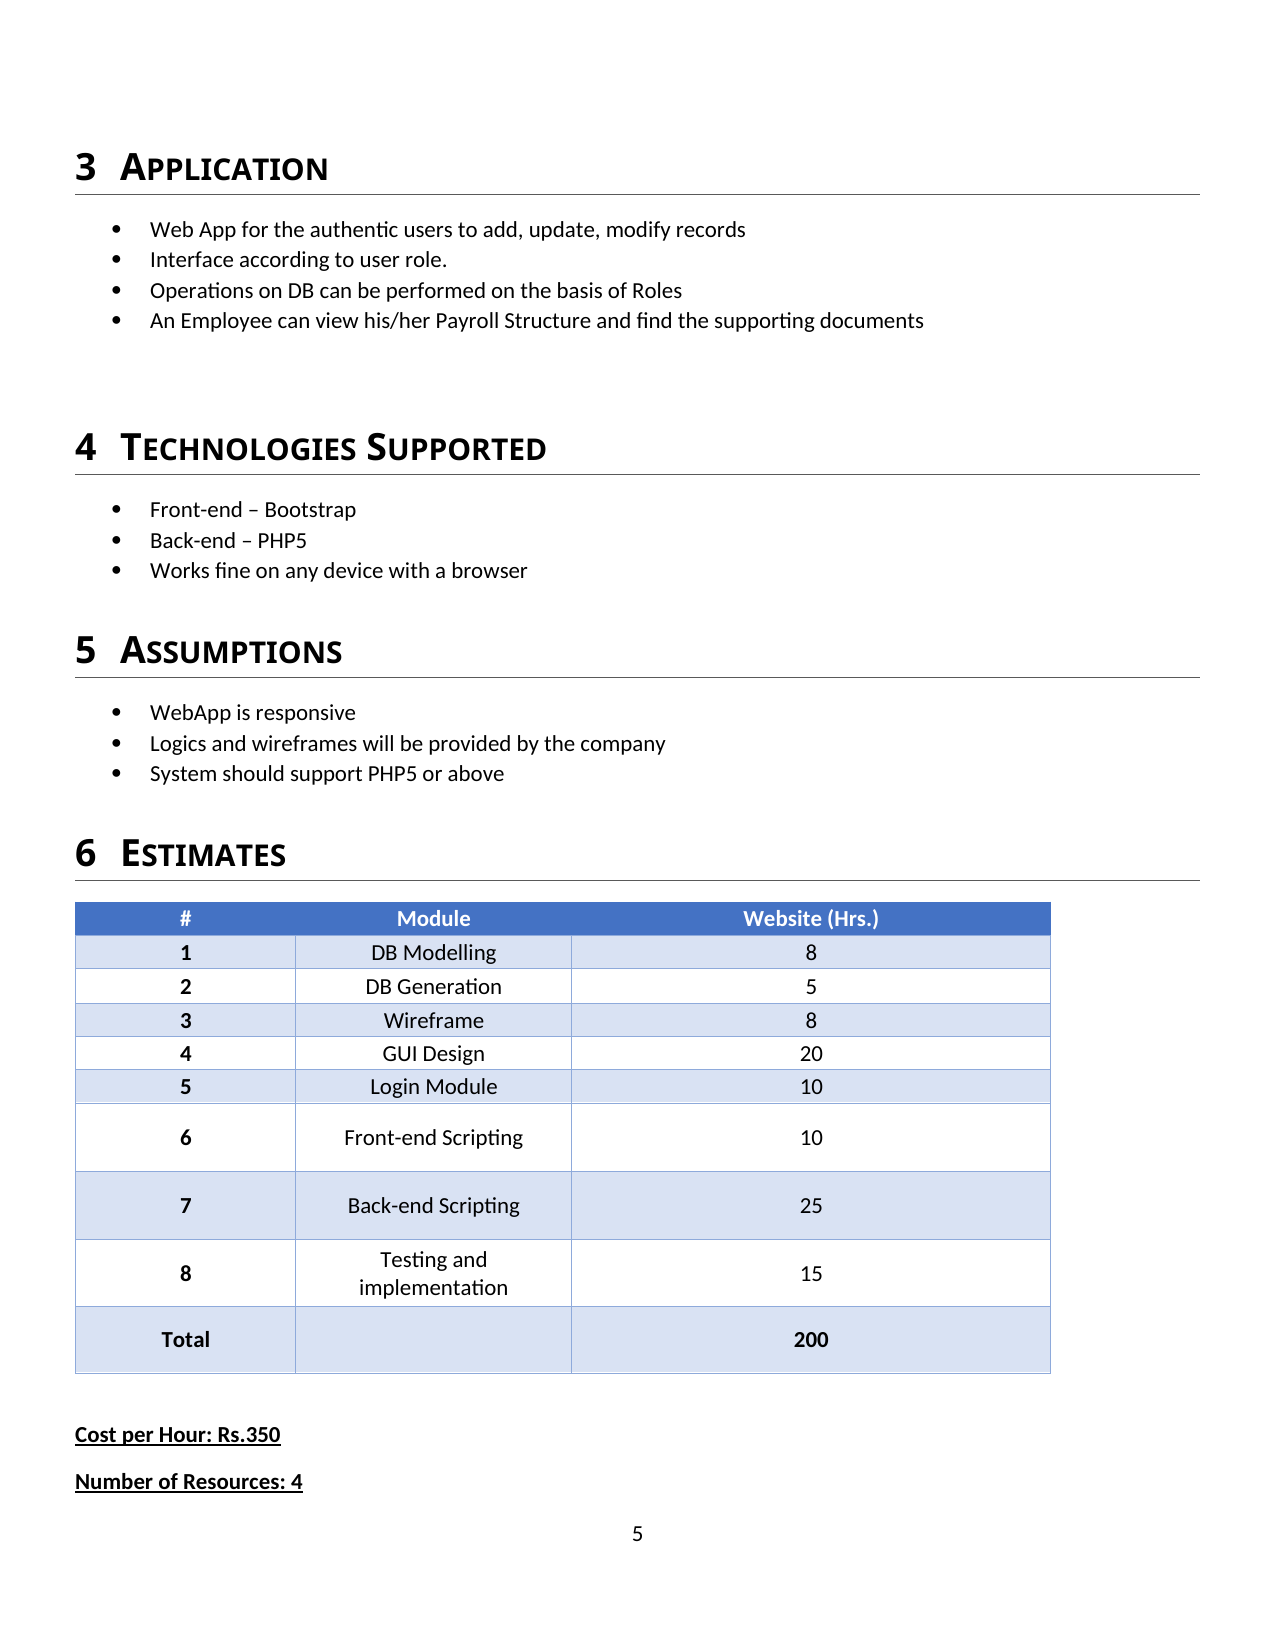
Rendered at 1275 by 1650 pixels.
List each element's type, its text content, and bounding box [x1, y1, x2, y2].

table_cell Testing and implementation [296, 1240, 571, 1306]
table_cell 8 [572, 1004, 1050, 1036]
table_header Website (Hrs.) [572, 903, 1050, 935]
table_cell DB Modelling [296, 936, 571, 968]
table_cell GUI Design [296, 1037, 571, 1069]
subtitle Assumptions [75, 624, 1200, 677]
table_cell 7 [76, 1172, 295, 1239]
text Cost per Hour: Rs.350 [75, 1420, 1200, 1448]
table_header Module [296, 903, 571, 935]
table_cell 10 [572, 1104, 1050, 1171]
subtitle Technologies Supported [75, 421, 1200, 474]
list An Employee can view his/her Payroll Structure and find the supporting documents [112, 306, 1200, 334]
table_cell 3 [76, 1004, 295, 1036]
table_cell 10 [572, 1070, 1050, 1102]
list System should support PHP5 or above [112, 759, 1200, 787]
list Operations on DB can be performed on the basis of Roles [112, 276, 1200, 304]
list Interface according to user role. [112, 246, 1200, 274]
table_cell [296, 1307, 571, 1372]
table_cell Login Module [296, 1070, 571, 1102]
table_cell 8 [76, 1240, 295, 1306]
list WebApp is responsive [112, 698, 1200, 727]
table_cell 15 [572, 1240, 1050, 1306]
list Web App for the authentic users to add, update, modify records [112, 215, 1200, 243]
list Front-end – Bootstrap [112, 496, 1200, 523]
table_cell 6 [76, 1104, 295, 1171]
table_cell Wireframe [296, 1004, 571, 1036]
text Number of Resources: 4 [75, 1467, 1200, 1495]
subtitle Estimates [75, 827, 1200, 880]
table_cell Back-end Scripting [296, 1172, 571, 1239]
table_cell 20 [572, 1037, 1050, 1069]
table_cell 8 [572, 936, 1050, 968]
list Works fine on any device with a browser [112, 556, 1200, 584]
table_cell 25 [572, 1172, 1050, 1239]
list Back-end – PHP5 [112, 526, 1200, 554]
table_cell 200 [572, 1307, 1050, 1372]
table_cell DB Generation [296, 969, 571, 1003]
subtitle Application [75, 141, 1200, 194]
table_header # [76, 903, 295, 935]
table_cell 2 [76, 969, 295, 1003]
table_cell 1 [76, 936, 295, 968]
table_cell 5 [76, 1070, 295, 1102]
table_cell 5 [572, 969, 1050, 1003]
list Logics and wireframes will be provided by the company [112, 729, 1200, 757]
table_cell Total [76, 1307, 295, 1372]
table_cell 4 [76, 1037, 295, 1069]
table_cell Front-end Scripting [296, 1104, 571, 1171]
